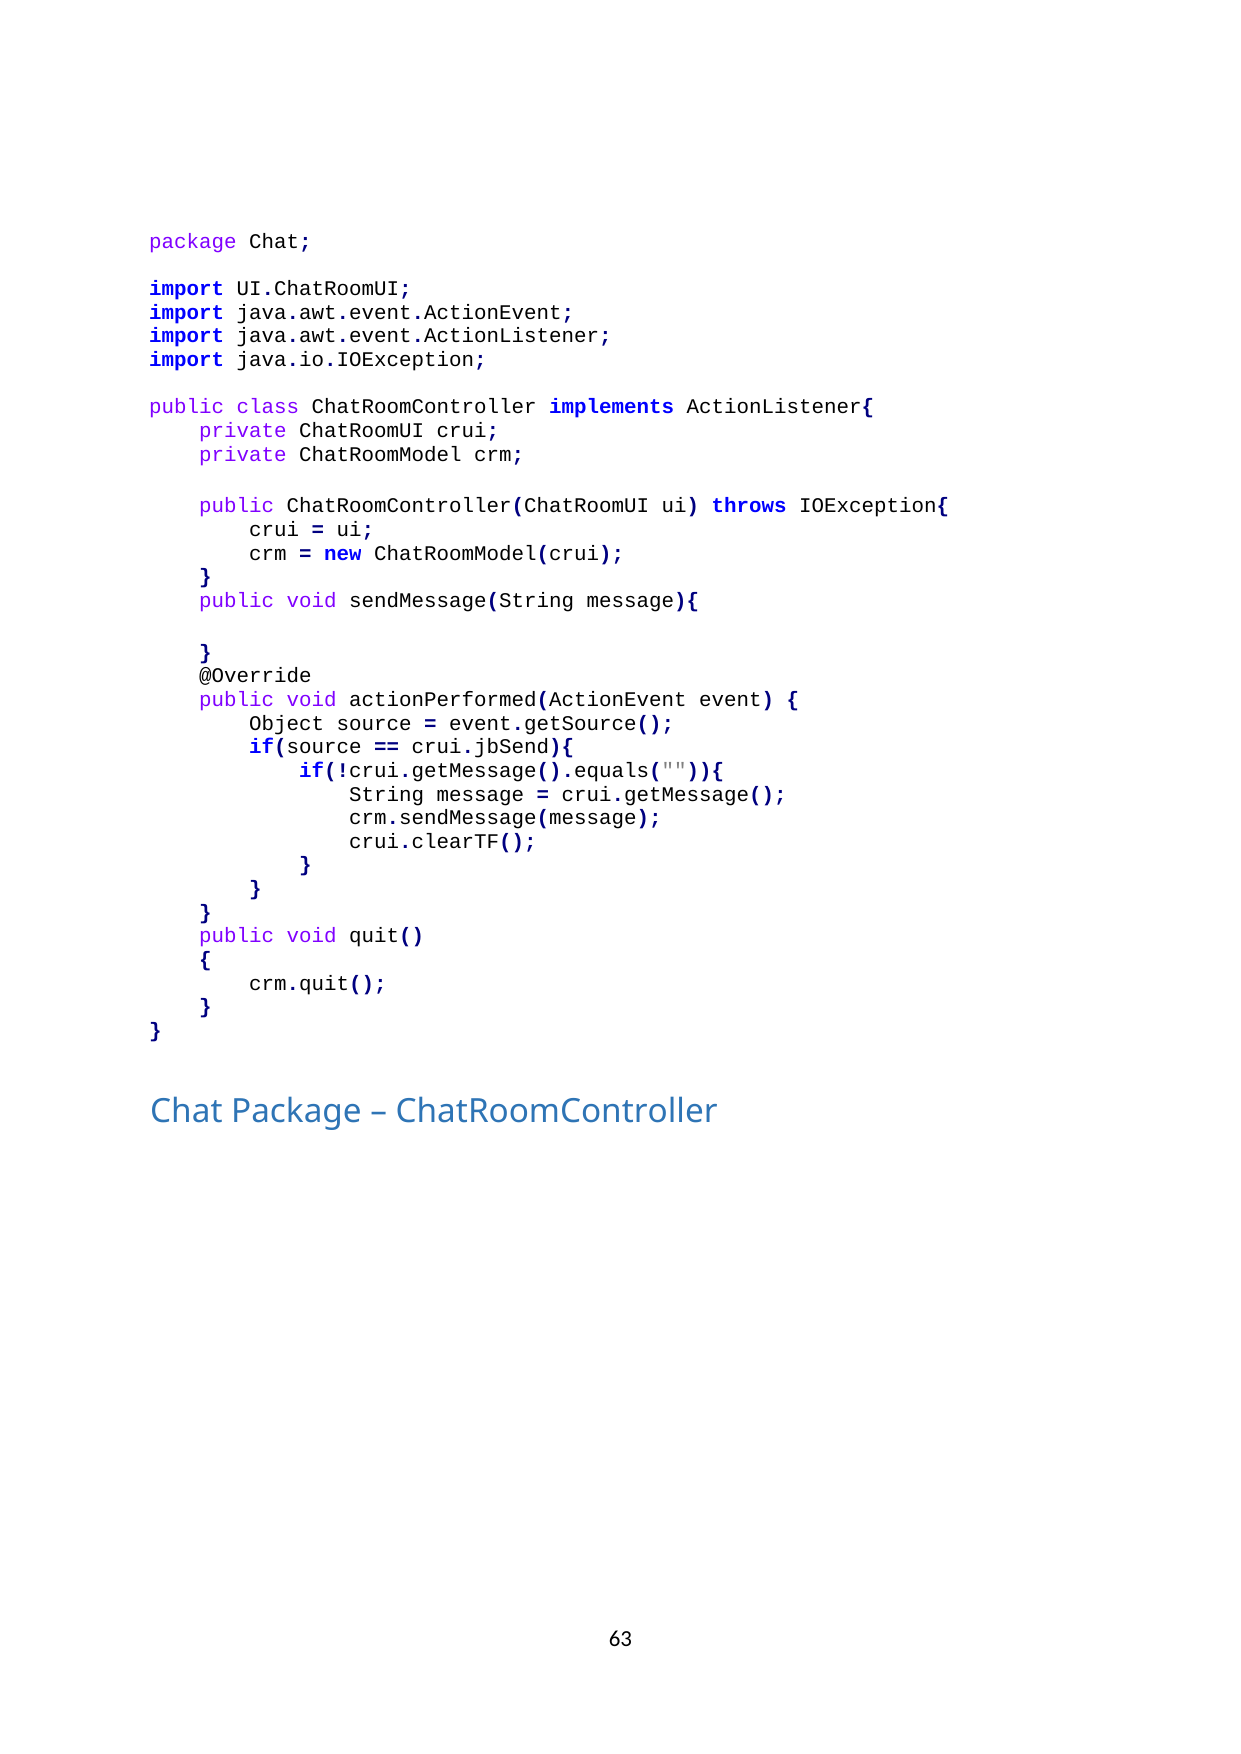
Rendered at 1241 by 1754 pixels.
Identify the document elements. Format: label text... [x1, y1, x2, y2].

subtitle Chat Package – ChatRoomController [150, 175, 1090, 1133]
